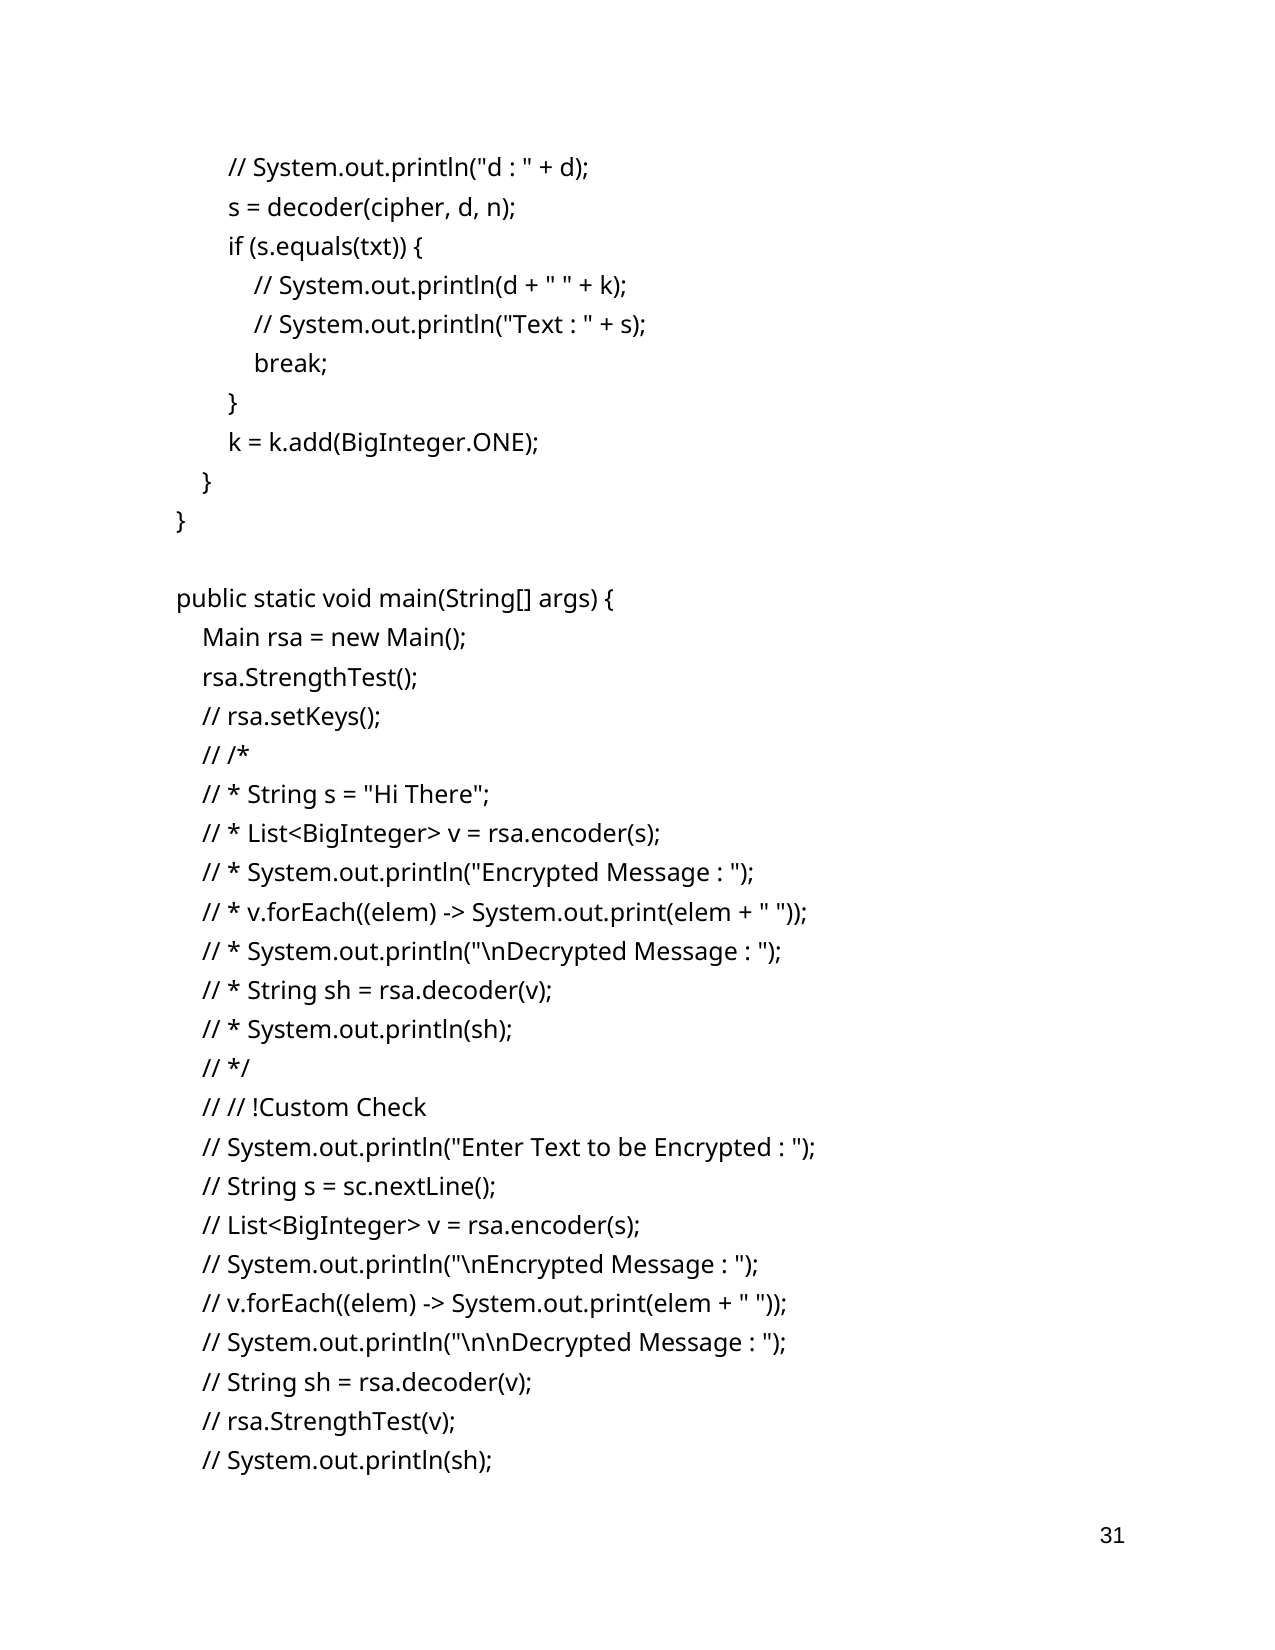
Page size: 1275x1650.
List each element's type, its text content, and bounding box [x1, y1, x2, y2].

text rsa.StrengthTest(); [150, 659, 1125, 693]
text // * String s = "Hi There"; [150, 777, 1125, 811]
text // System.out.println(sh); [150, 1442, 1125, 1477]
text // * System.out.println("\nDecrypted Message : "); [150, 933, 1125, 967]
text // rsa.StrengthTest(v); [150, 1403, 1125, 1437]
text // System.out.println("Enter Text to be Encrypted : "); [150, 1129, 1125, 1163]
text // System.out.println("Text : " + s); [150, 307, 1125, 341]
text k = k.add(BigInteger.ONE); [150, 424, 1125, 458]
text // String sh = rsa.decoder(v); [150, 1364, 1125, 1398]
text // System.out.println(d + " " + k); [150, 267, 1125, 302]
text } [150, 502, 1125, 537]
text // */ [150, 1051, 1125, 1085]
text // * String sh = rsa.decoder(v); [150, 972, 1125, 1007]
text // List<BigInteger> v = rsa.encoder(s); [150, 1207, 1125, 1242]
text // // !Custom Check [150, 1090, 1125, 1124]
text // v.forEach((elem) -> System.out.print(elem + " ")); [150, 1286, 1125, 1320]
text // rsa.setKeys(); [150, 698, 1125, 732]
text } [150, 385, 1125, 419]
text Main rsa = new Main(); [150, 620, 1125, 654]
text break; [150, 346, 1125, 380]
text s = decoder(cipher, d, n); [150, 189, 1125, 223]
text // String s = sc.nextLine(); [150, 1168, 1125, 1202]
text // System.out.println("d : " + d); [150, 150, 1125, 184]
text // * v.forEach((elem) -> System.out.print(elem + " ")); [150, 894, 1125, 928]
text // System.out.println("\nEncrypted Message : "); [150, 1247, 1125, 1281]
text if (s.equals(txt)) { [150, 228, 1125, 262]
text public static void main(String[] args) { [150, 581, 1125, 615]
text // * System.out.println("Encrypted Message : "); [150, 855, 1125, 889]
text // /* [150, 737, 1125, 772]
text // System.out.println("\n\nDecrypted Message : "); [150, 1325, 1125, 1359]
text // * List<BigInteger> v = rsa.encoder(s); [150, 816, 1125, 850]
text } [150, 463, 1125, 497]
text // * System.out.println(sh); [150, 1012, 1125, 1046]
